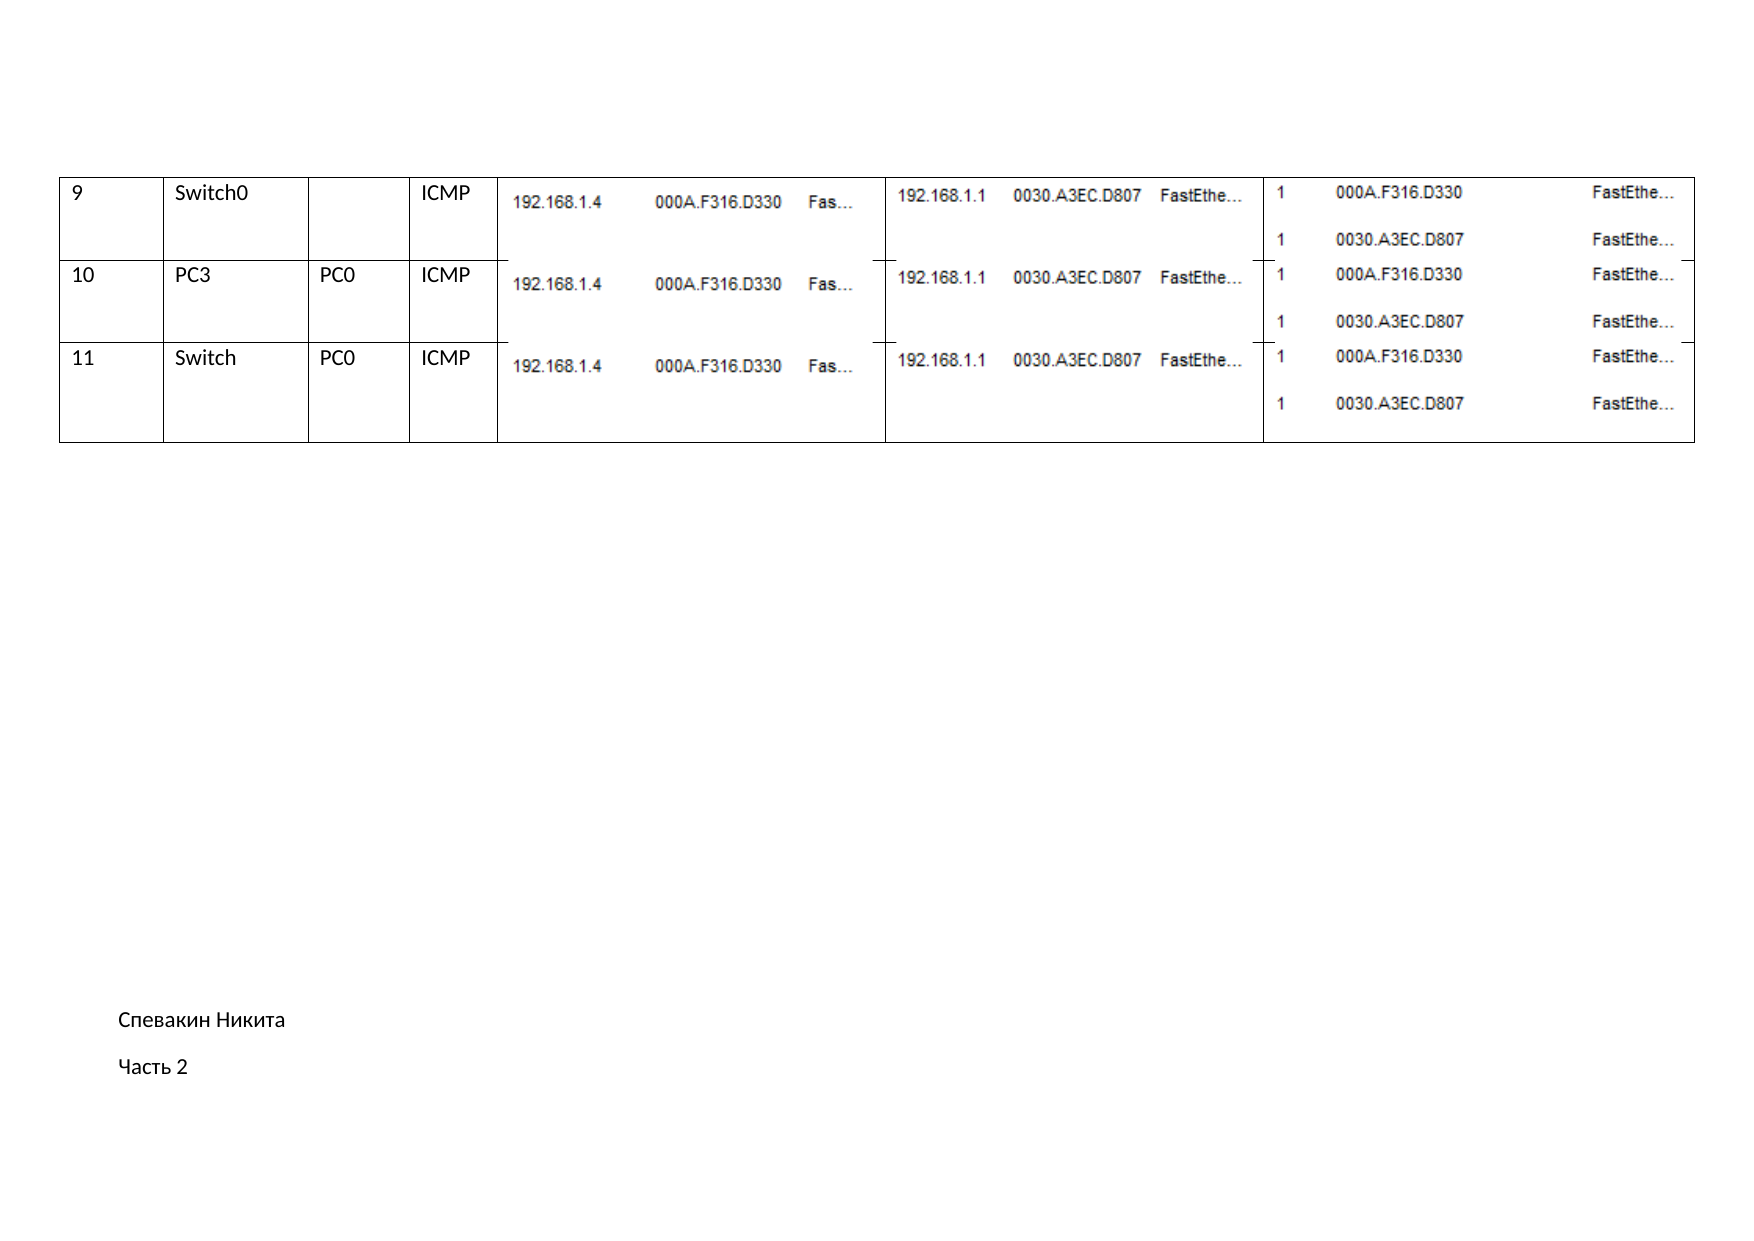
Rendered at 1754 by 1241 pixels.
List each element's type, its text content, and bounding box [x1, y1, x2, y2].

table_cell [886, 261, 1263, 342]
table_cell ICMP [410, 261, 497, 342]
table_cell PC0 [309, 261, 409, 342]
table_cell [498, 261, 885, 342]
table_cell [309, 178, 409, 259]
table_cell 10 [60, 261, 163, 342]
picture [896, 178, 1253, 213]
table_cell [498, 343, 885, 442]
picture [508, 178, 873, 218]
table_cell PC0 [309, 343, 409, 442]
text Часть 2 [118, 1052, 1636, 1080]
table_cell ICMP [410, 343, 497, 442]
table_cell 11 [60, 343, 163, 442]
table_cell Switch0 [164, 178, 308, 259]
picture [508, 342, 873, 382]
table_cell [498, 178, 885, 259]
picture [896, 342, 1253, 378]
picture [1275, 178, 1682, 424]
table_cell 9 [60, 178, 163, 259]
table_cell ICMP [410, 178, 497, 259]
table_cell [1264, 261, 1275, 342]
text Спевакин Никита [118, 1005, 1636, 1033]
table_cell [1682, 178, 1694, 259]
table_cell [886, 343, 1263, 442]
table_cell [1264, 178, 1275, 259]
table_cell [1264, 343, 1694, 442]
table_cell Switch [164, 343, 308, 442]
picture [508, 260, 873, 300]
table_cell PC3 [164, 261, 308, 342]
picture [896, 260, 1253, 295]
table_cell [886, 178, 1263, 259]
table_cell [1682, 261, 1694, 342]
